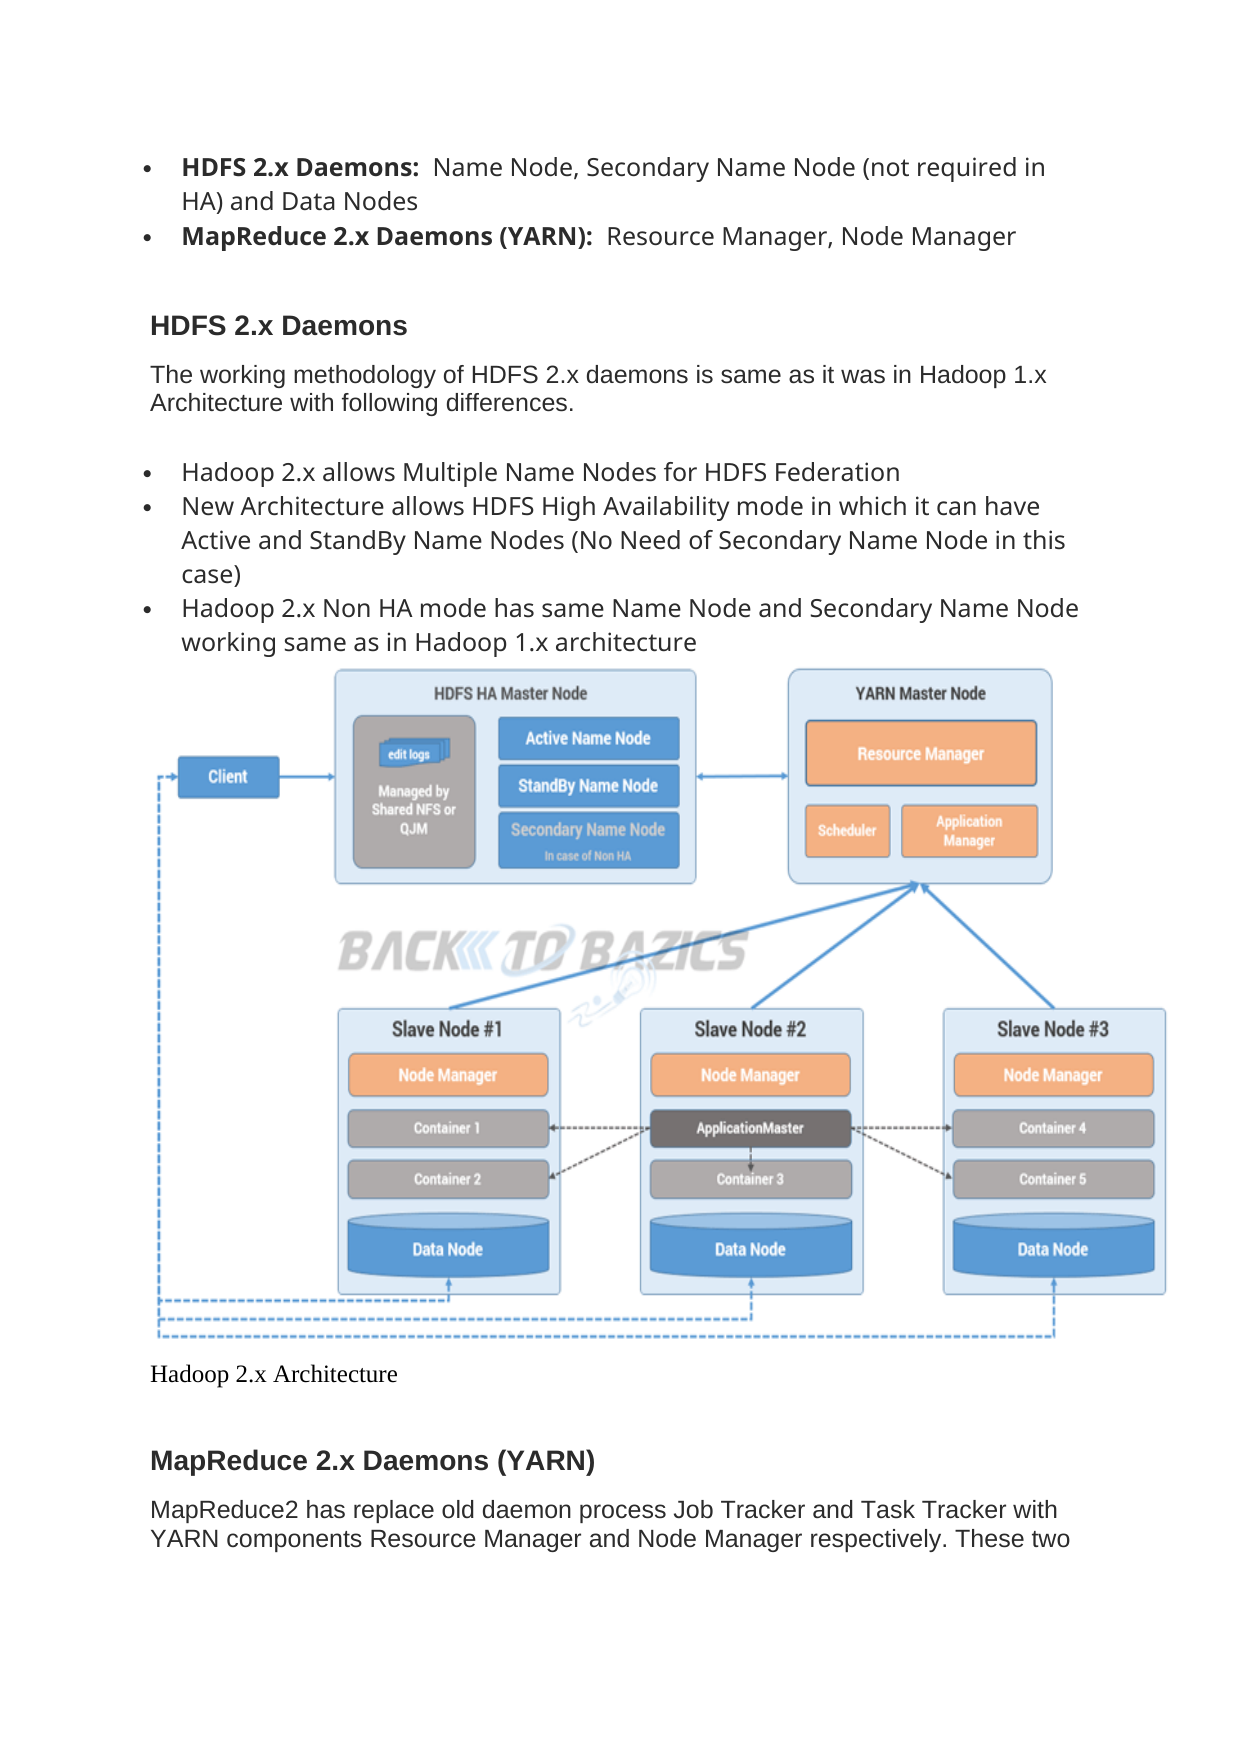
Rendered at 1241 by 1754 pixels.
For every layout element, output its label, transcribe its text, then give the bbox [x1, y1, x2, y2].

text The working methodology of HDFS 2.x daemons is same as it was in Hadoop 1.x Architecture with following differences. [150, 359, 1090, 417]
text HDFS 2.x Daemons [150, 308, 1090, 341]
list Hadoop 2.x allows Multiple Name Nodes for HDFS Federation [144, 454, 1090, 489]
list MapReduce 2.x Daemons (YARN): Resource Manager, Node Manager [144, 218, 1090, 252]
picture [150, 658, 1179, 1359]
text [150, 1495, 1090, 1553]
text Hadoop 2.x Architecture [150, 1359, 1090, 1388]
list HDFS 2.x Daemons: Name Node, Secondary Name Node (not required in HA) and Data Nodes [144, 150, 1090, 218]
list Hadoop 2.x Non HA mode has same Name Node and Secondary Name Node working same as in Hadoop 1.x architecture [144, 591, 1090, 659]
text MapReduce 2.x Daemons (YARN) [150, 1444, 1090, 1476]
list New Architecture allows HDFS High Availability mode in which it can have Active and StandBy Name Nodes (No Need of Secondary Name Node in this case) [144, 489, 1090, 591]
